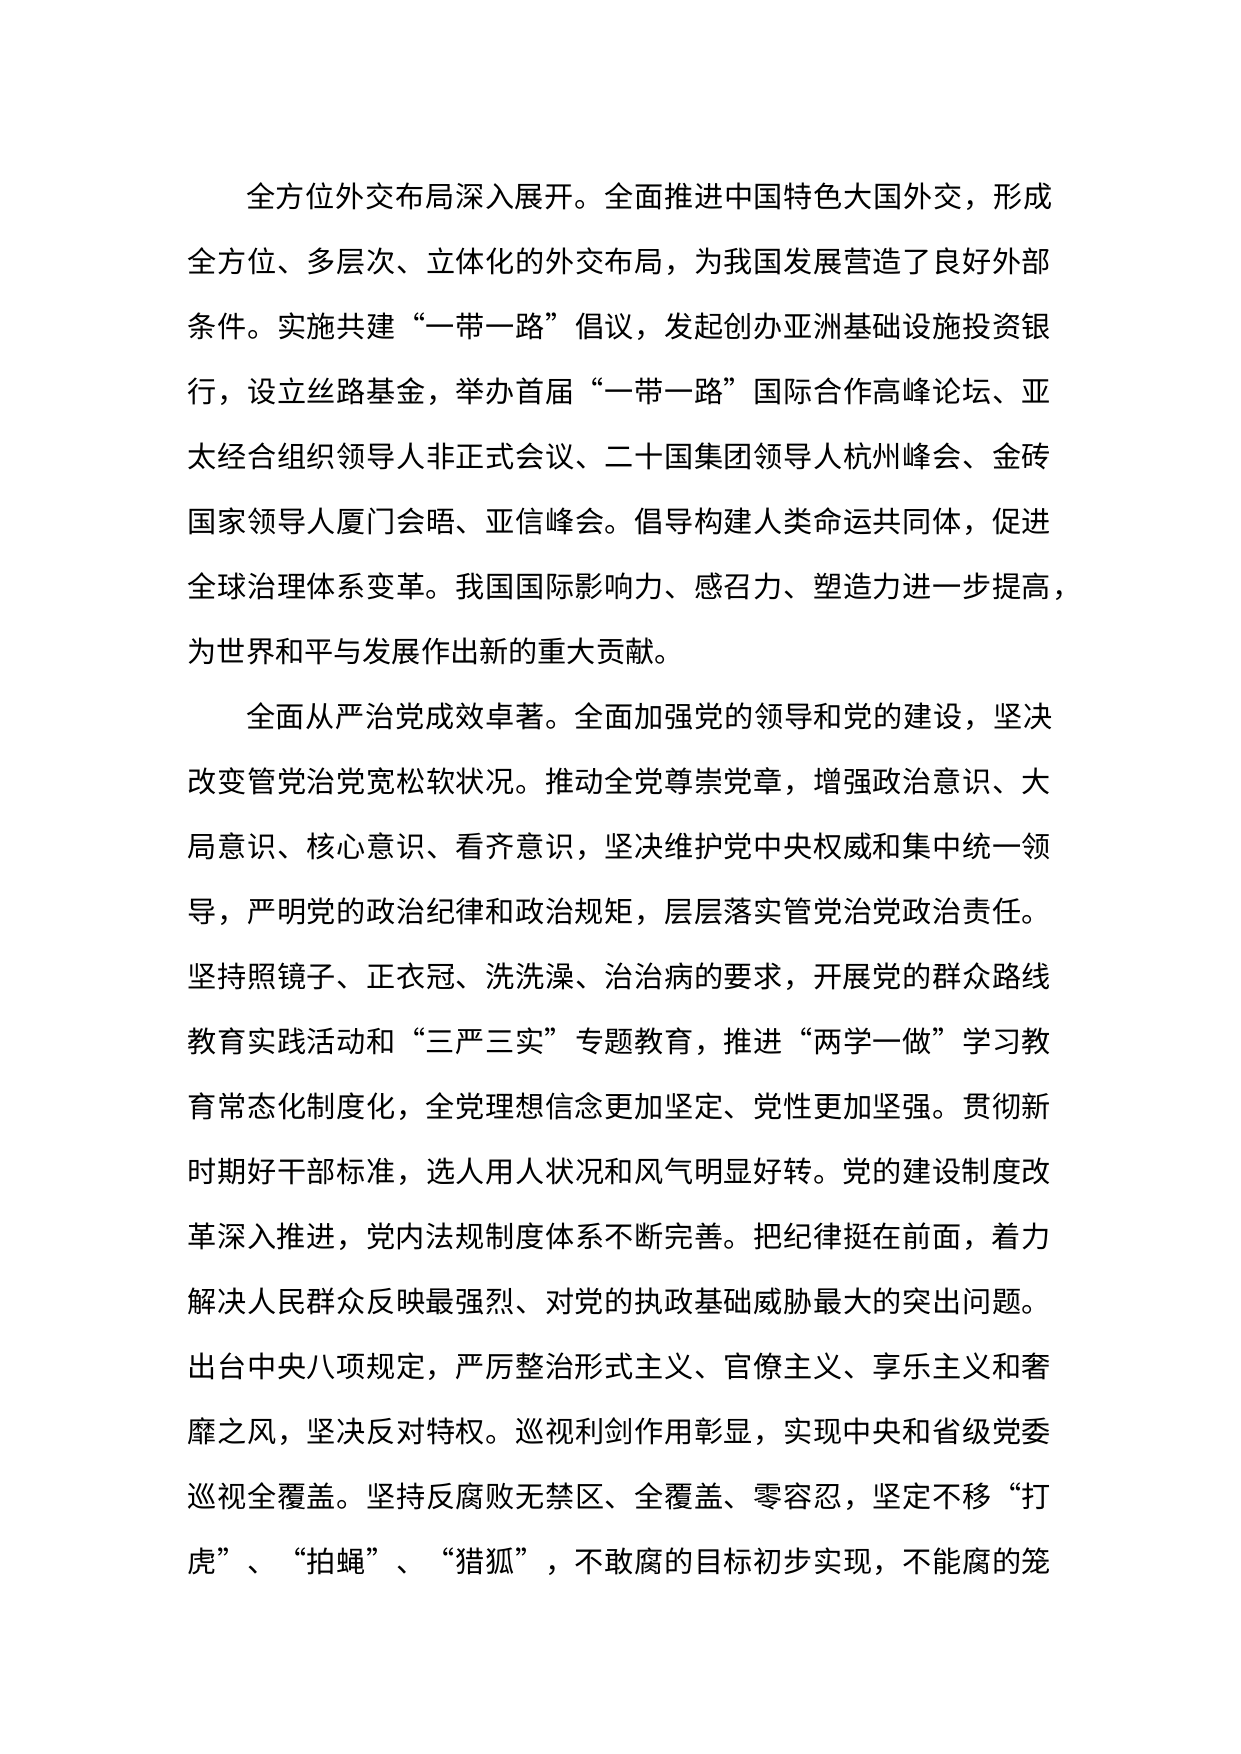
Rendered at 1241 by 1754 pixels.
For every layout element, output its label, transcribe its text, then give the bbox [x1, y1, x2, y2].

text 全方位外交布局深入展开。全面推进中国特色大国外交，形成全方位、多层次、立体化的外交布局，为我国发展营造了良好外部条件。实施共建“一带一路”倡议，发起创办亚洲基础设施投资银行，设立丝路基金，举办首届“一带一路”国际合作高峰论坛、亚太经合组织领导人非正式会议、二十国集团领导人杭州峰会、金砖国家领导人厦门会晤、亚信峰会。倡导构建人类命运共同体，促进全球治理体系变革。我国国际影响力、感召力、塑造力进一步提高，为世界和平与发展作出新的重大贡献。 [187, 162, 1053, 682]
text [187, 682, 1053, 1592]
